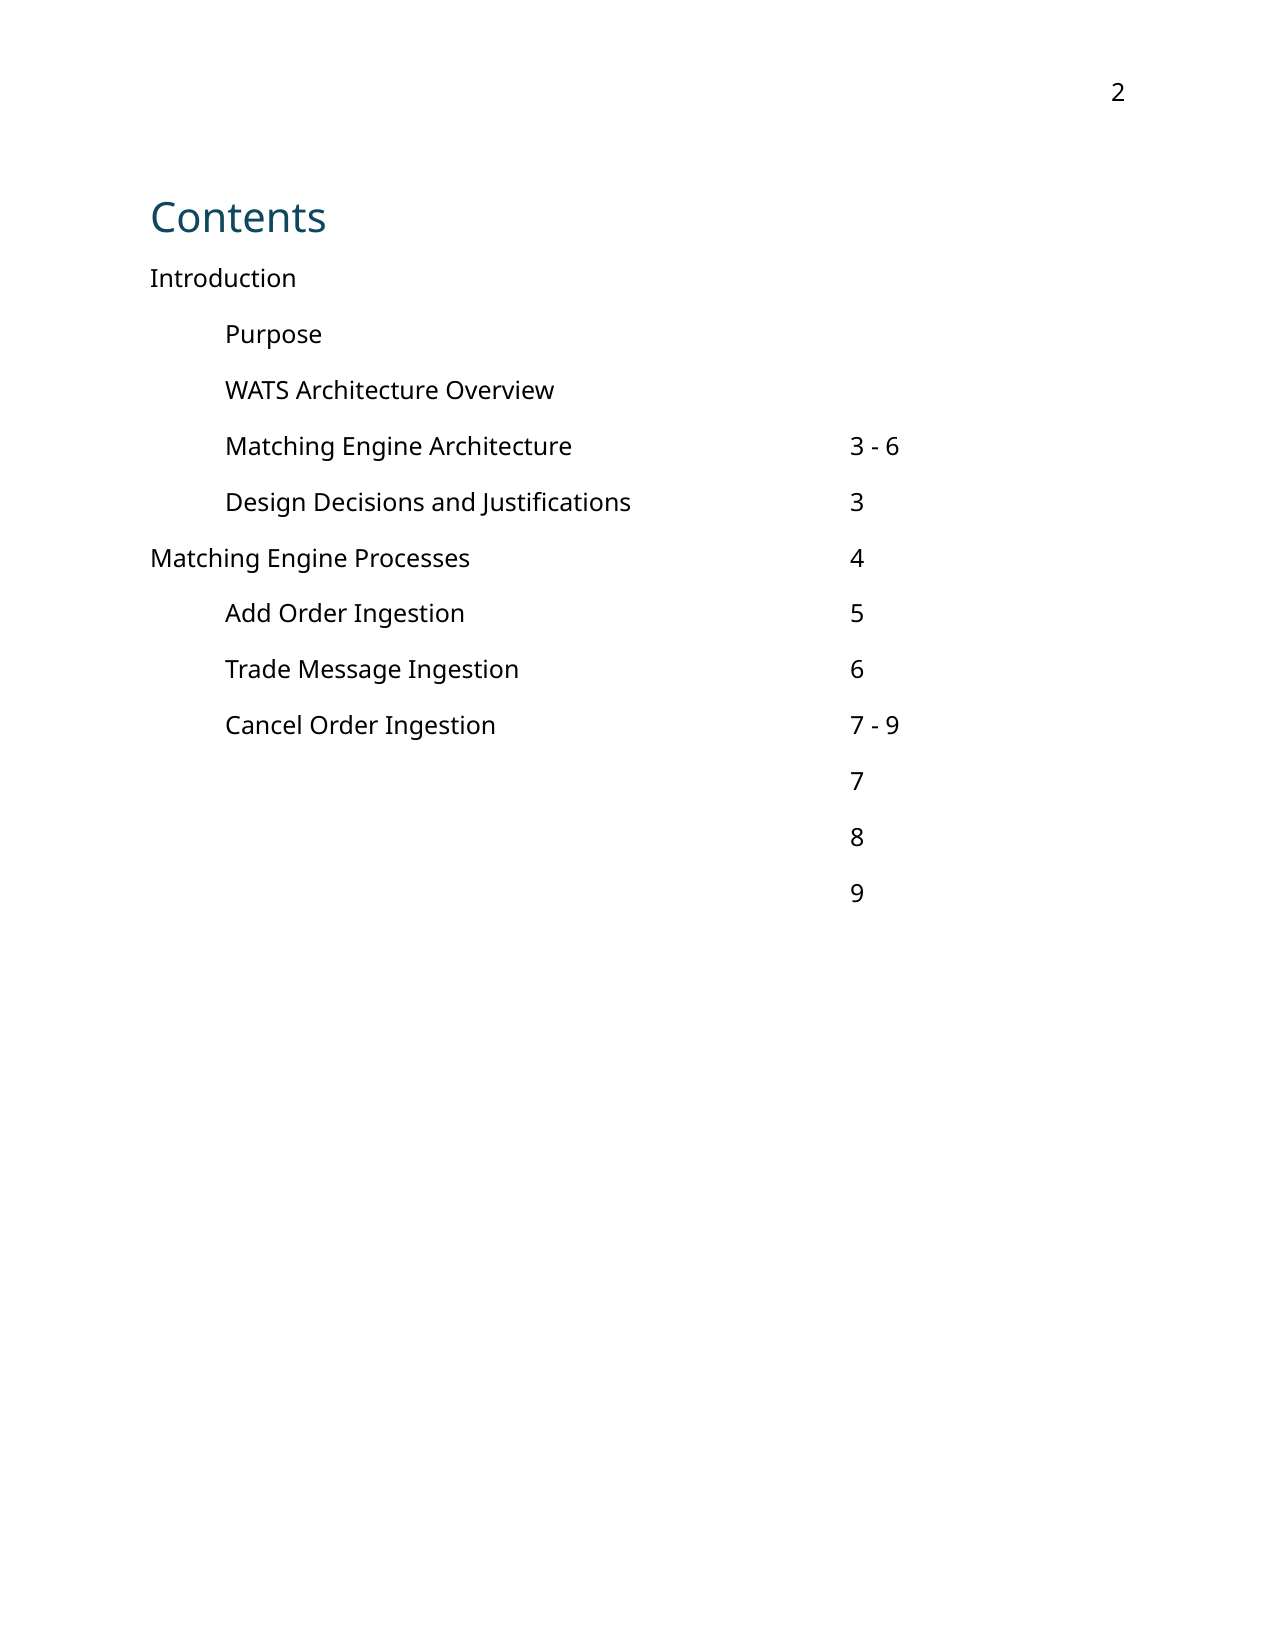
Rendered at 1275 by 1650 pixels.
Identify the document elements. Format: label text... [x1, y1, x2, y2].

text Trade Message Ingestion [150, 652, 775, 686]
text Design Decisions and Justifications [150, 484, 775, 518]
text Add Order Ingestion [150, 596, 775, 630]
subtitle Contents [150, 187, 1125, 244]
text 6 [850, 652, 1125, 686]
text Matching Engine Processes [150, 540, 775, 574]
text 5 [850, 596, 1125, 630]
text 7 [850, 763, 1125, 798]
text WATS Architecture Overview [150, 373, 775, 407]
text 9 [850, 875, 1125, 909]
text Introduction [150, 261, 775, 295]
text 3 - 6 [850, 428, 1125, 463]
text Purpose [150, 317, 775, 351]
text 4 [850, 540, 1125, 574]
text Matching Engine Architecture [150, 428, 775, 463]
text Cancel Order Ingestion [150, 708, 775, 742]
text 8 [850, 819, 1125, 853]
text 3 [850, 484, 1125, 518]
text 7 - 9 [850, 708, 1125, 742]
